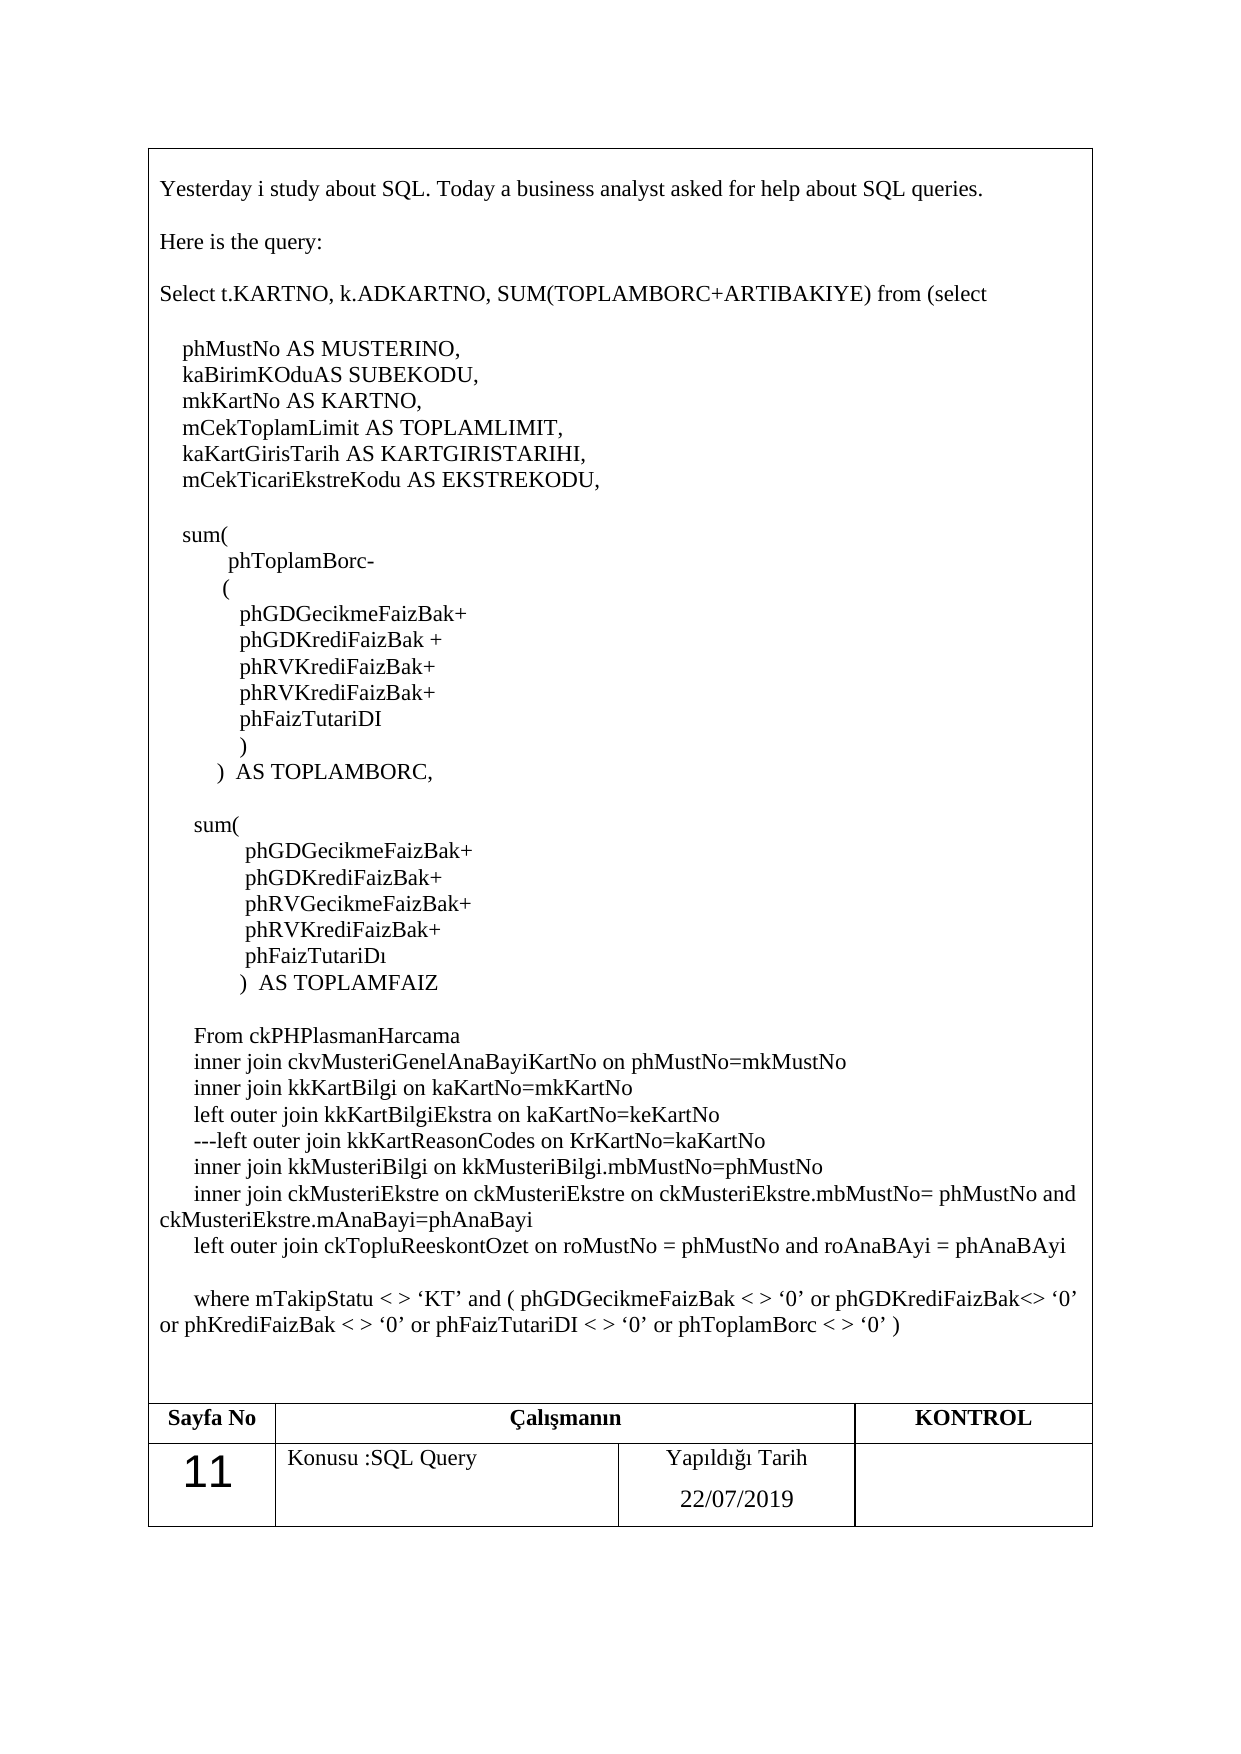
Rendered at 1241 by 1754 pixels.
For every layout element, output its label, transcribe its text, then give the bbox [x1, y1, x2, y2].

table_header Yesterday i study about SQL. Today a business analyst asked for help about SQL queries. Here is the query: Select t.KARTNO, k.ADKARTNO, SUM(TOPLAMBORC+ARTIBAKIYE) from (select phMustNo AS MUSTERINO, kaBirimKOduAS SUBEKODU, mkKartNo AS KARTNO, mCekToplamLimit AS TOPLAMLIMIT, kaKartGirisTarih AS KARTGIRISTARIHI, mCekTicariEkstreKodu AS EKSTREKODU, sum( phToplamBorc- ( phGDGecikmeFaizBak+ phGDKrediFaizBak + phRVKrediFaizBak+ phRVKrediFaizBak+ phFaizTutariDI ) ) AS TOPLAMBORC, sum( phGDGecikmeFaizBak+ phGDKrediFaizBak+ phRVGecikmeFaizBak+ phRVKrediFaizBak+ phFaizTutariDı ) AS TOPLAMFAIZ From ckPHPlasmanHarcama inner join ckvMusteriGenelAnaBayiKartNo on phMustNo=mkMustNo inner join kkKartBilgi on kaKartNo=mkKartNo left outer join kkKartBilgiEkstra on kaKartNo=keKartNo ---left outer join kkKartReasonCodes on KrKartNo=kaKartNo inner join kkMusteriBilgi on kkMusteriBilgi.mbMustNo=phMustNo inner join ckMusteriEkstre on ckMusteriEkstre on ckMusteriEkstre.mbMustNo= phMustNo and ckMusteriEkstre.mAnaBayi=phAnaBayi left outer join ckTopluReeskontOzet on roMustNo = phMustNo and roAnaBAyi = phAnaBAyi where mTakipStatu < > ‘KT’ and ( phGDGecikmeFaizBak < > ‘0’ or phGDKrediFaizBak<> ‘0’ or phKrediFaizBak < > ‘0’ or phFaizTutariDI < > ‘0’ or phToplamBorc < > ‘0’ ) [149, 149, 1092, 1403]
table_cell KONTROL [856, 1404, 1092, 1443]
table_cell Konusu :SQL Query [276, 1444, 618, 1526]
table_cell 11 [149, 1444, 275, 1526]
table_cell Yapıldığı Tarih 22/07/2019 [619, 1444, 854, 1526]
table_cell Çalışmanın [276, 1404, 854, 1443]
table_cell Sayfa No [149, 1404, 275, 1443]
table_cell [856, 1444, 1092, 1526]
